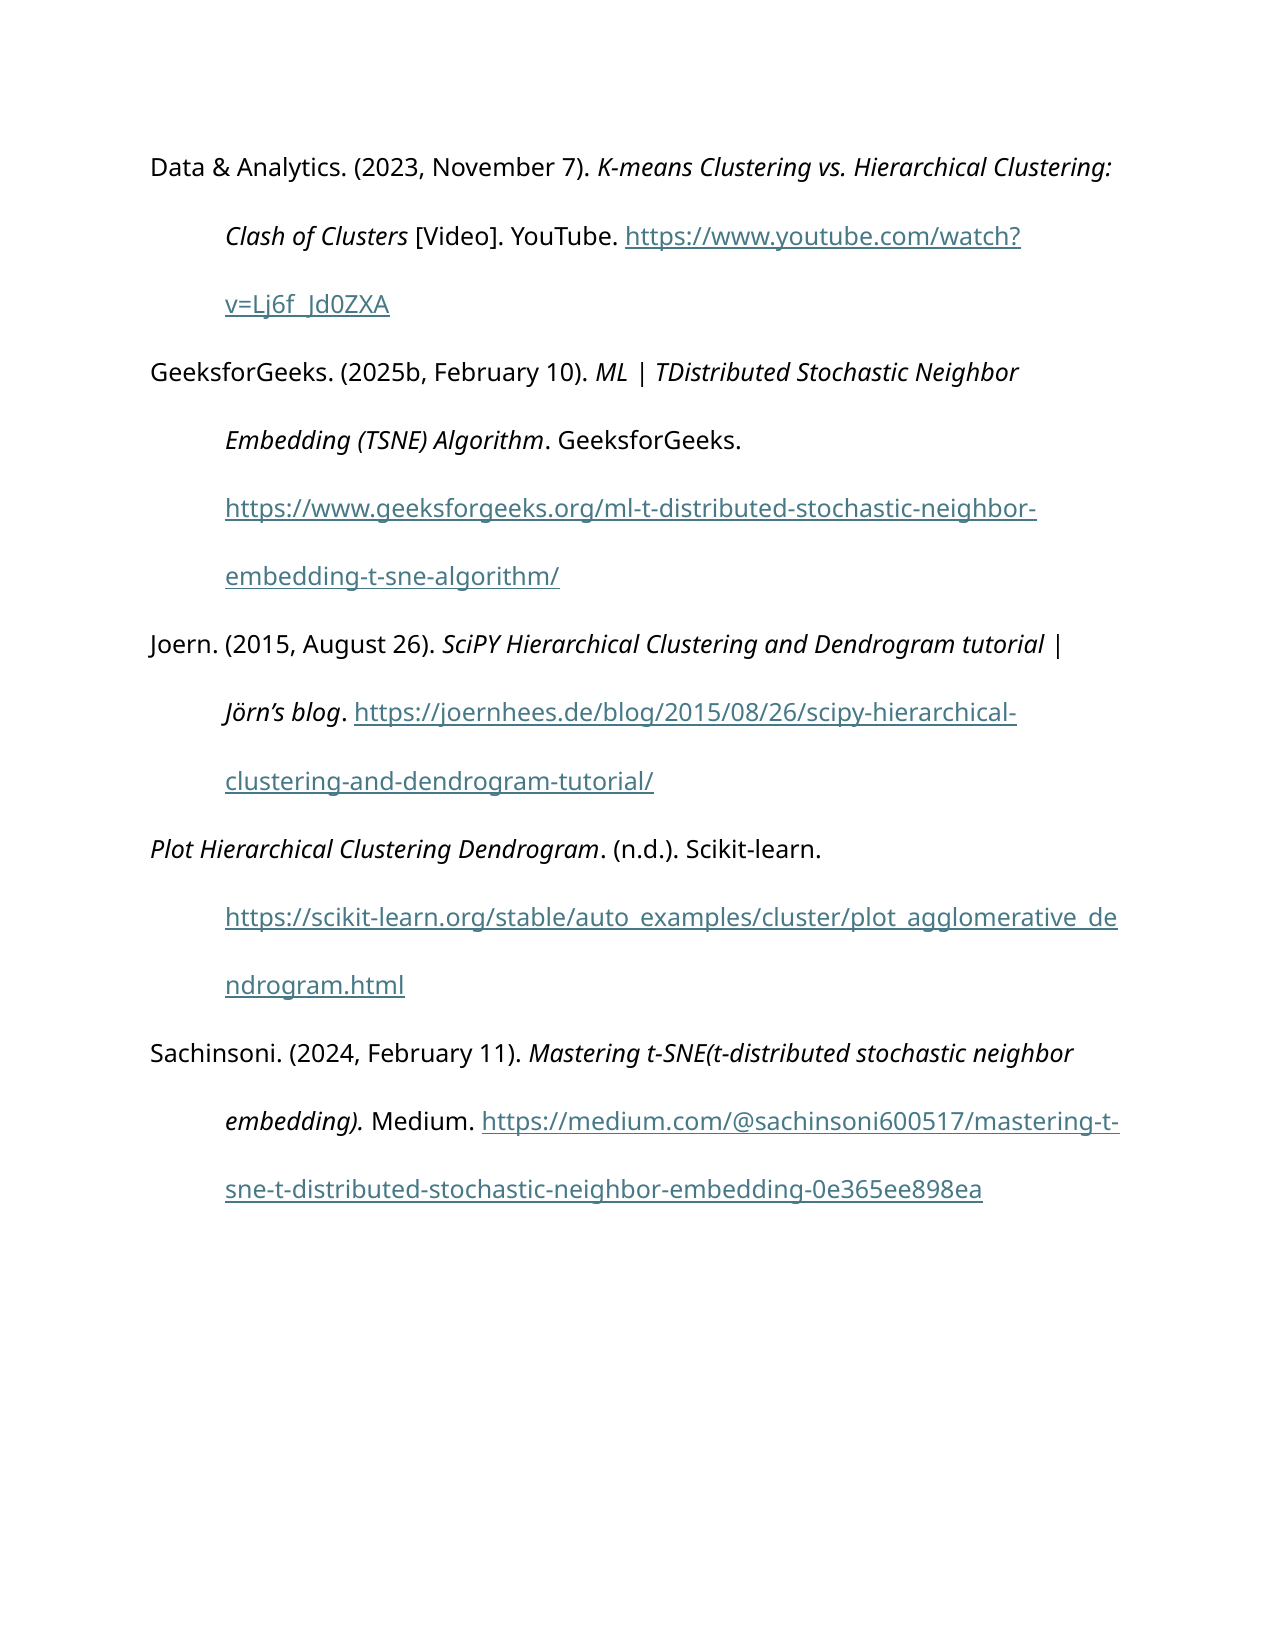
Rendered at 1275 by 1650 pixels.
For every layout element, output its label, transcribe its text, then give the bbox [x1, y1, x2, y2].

text Joern. (2015, August 26). SciPY Hierarchical Clustering and Dendrogram tutorial | Jörn’s blog. https://joernhees.de/blog/2015/08/26/scipy-hierarchical-clustering-and-dendrogram-tutorial/ [150, 627, 1125, 797]
text Data & Analytics. (2023, November 7). K-means Clustering vs. Hierarchical Clustering: Clash of Clusters [Video]. YouTube. https://www.youtube.com/watch?v=Lj6f_Jd0ZXA [150, 150, 1125, 320]
text GeeksforGeeks. (2025b, February 10). ML | TDistributed Stochastic Neighbor Embedding (TSNE) Algorithm. GeeksforGeeks. https://www.geeksforgeeks.org/ml-t-distributed-stochastic-neighbor-embedding-t-sne-algorithm/ [150, 354, 1125, 593]
text Plot Hierarchical Clustering Dendrogram. (n.d.). Scikit-learn. https://scikit-learn.org/stable/auto_examples/cluster/plot_agglomerative_dendrogram.html [150, 831, 1125, 1002]
text Sachinsoni. (2024, February 11). Mastering t-SNE(t-distributed stochastic neighbor embedding). Medium. https://medium.com/@sachinsoni600517/mastering-t-sne-t-distributed-stochastic-neighbor-embedding-0e365ee898ea [150, 1036, 1125, 1206]
